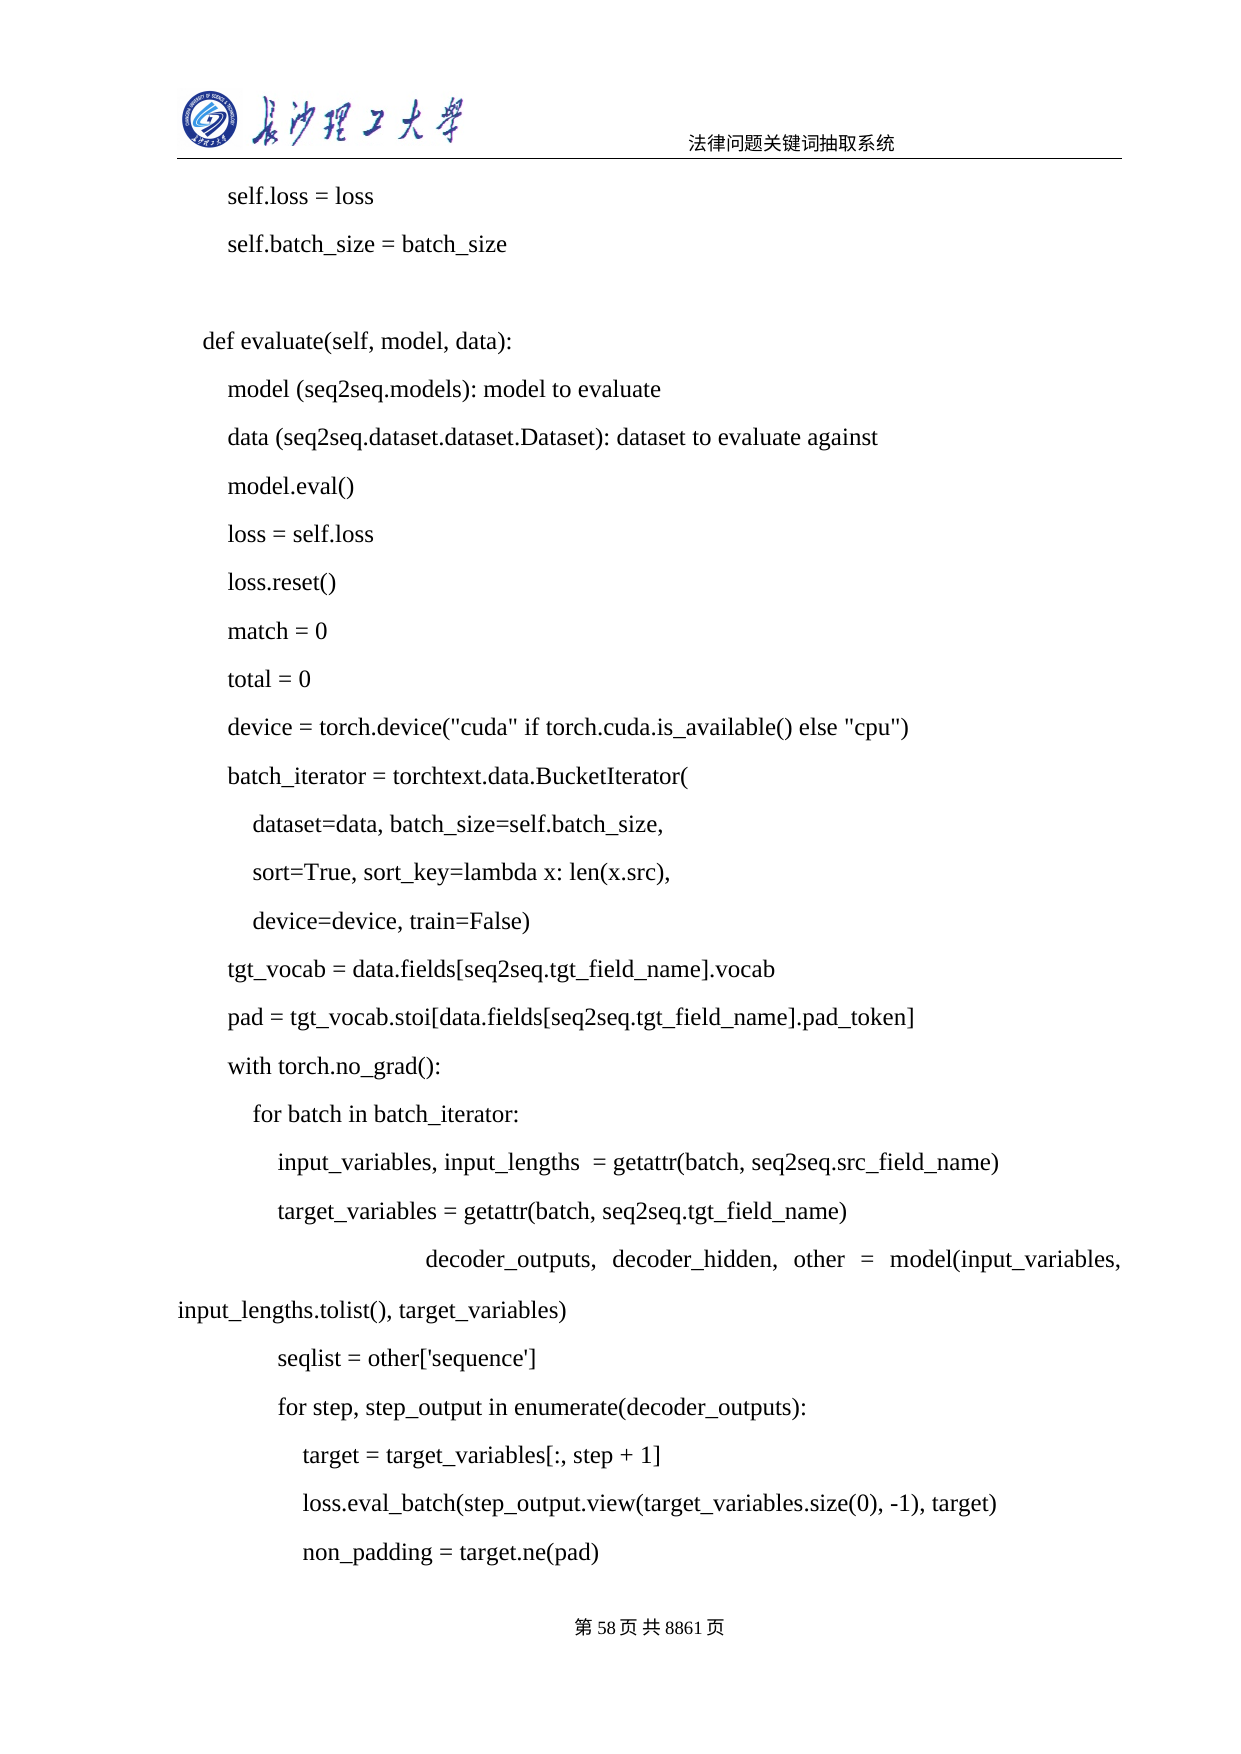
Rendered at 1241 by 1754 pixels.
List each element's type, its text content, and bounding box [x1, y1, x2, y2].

text batch_iterator = torchtext.data.BucketIterator( [177, 758, 1122, 792]
text tgt_vocab = data.fields[seq2seq.tgt_field_name].vocab [177, 951, 1122, 985]
text loss.reset() [177, 565, 1122, 599]
text seqlist = other['sequence'] [177, 1341, 1122, 1375]
text with torch.no_grad(): [177, 1048, 1122, 1082]
text loss.eval_batch(step_output.view(target_variables.size(0), -1), target) [177, 1486, 1122, 1520]
text self.batch_size = batch_size [177, 226, 1122, 260]
text input_variables, input_lengths = getattr(batch, seq2seq.src_field_name) [177, 1145, 1122, 1179]
text total = 0 [177, 661, 1122, 695]
text target_variables = getattr(batch, seq2seq.tgt_field_name) [177, 1193, 1122, 1227]
text for step, step_output in enumerate(decoder_outputs): [177, 1389, 1122, 1423]
text match = 0 [177, 613, 1122, 647]
text loss = self.loss [177, 516, 1122, 550]
text for batch in batch_iterator: [177, 1096, 1122, 1130]
text device=device, train=False) [177, 903, 1122, 937]
text dataset=data, batch_size=self.batch_size, [177, 806, 1122, 840]
text model (seq2seq.models): model to evaluate [177, 371, 1122, 405]
text data (seq2seq.dataset.dataset.Dataset): dataset to evaluate against [177, 420, 1122, 454]
text model.eval() [177, 468, 1122, 502]
text non_padding = target.ne(pad) [177, 1534, 1122, 1568]
text self.loss = loss [177, 178, 1122, 212]
picture [177, 88, 478, 150]
text decoder_outputs, decoder_hidden, other = model(input_variables, input_lengths.tolist(), target_variables) [177, 1241, 1122, 1326]
text pad = tgt_vocab.stoi[data.fields[seq2seq.tgt_field_name].pad_token] [177, 1000, 1122, 1034]
text sort=True, sort_key=lambda x: len(x.src), [177, 855, 1122, 889]
text target = target_variables[:, step + 1] [177, 1437, 1122, 1471]
text def evaluate(self, model, data): [177, 323, 1122, 357]
text device = torch.device("cuda" if torch.cuda.is_available() else "cpu") [177, 710, 1122, 744]
